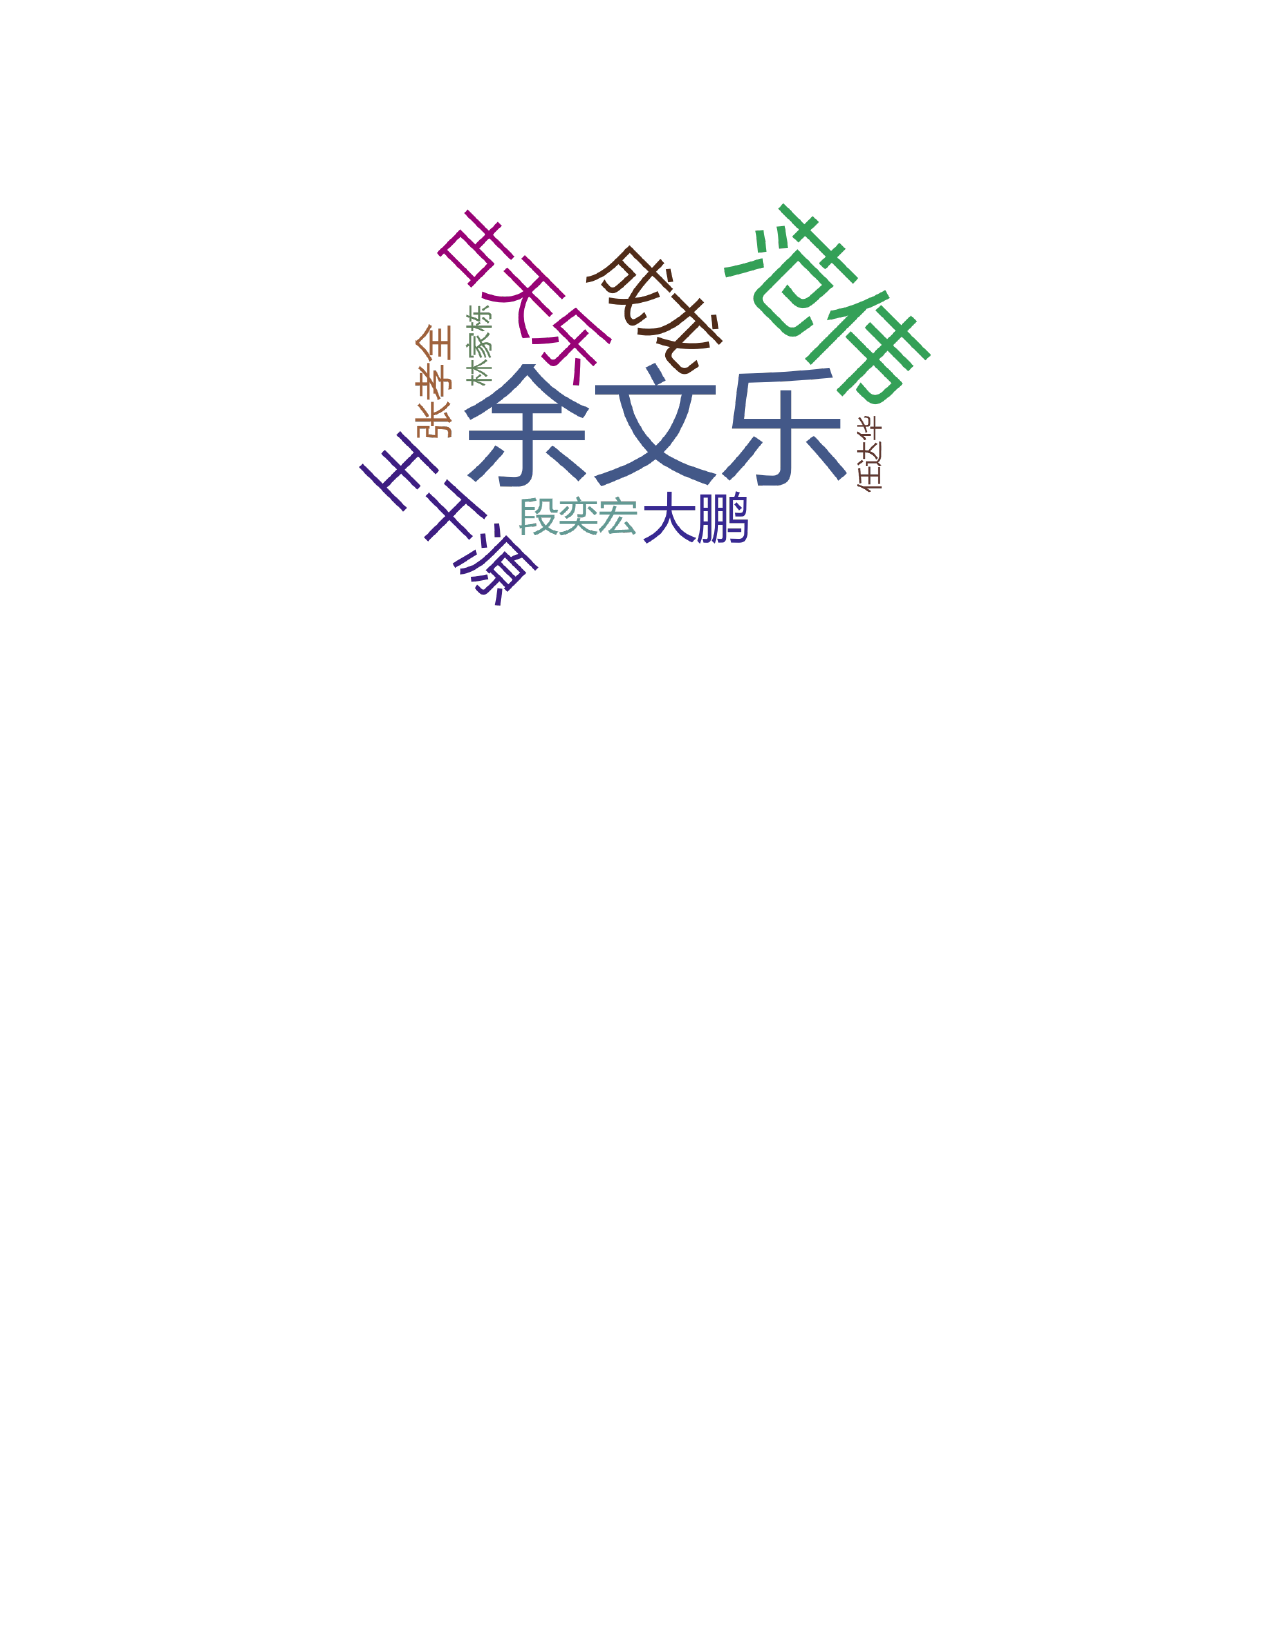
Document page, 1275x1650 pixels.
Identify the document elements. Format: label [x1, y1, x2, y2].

picture [206, 150, 1107, 665]
